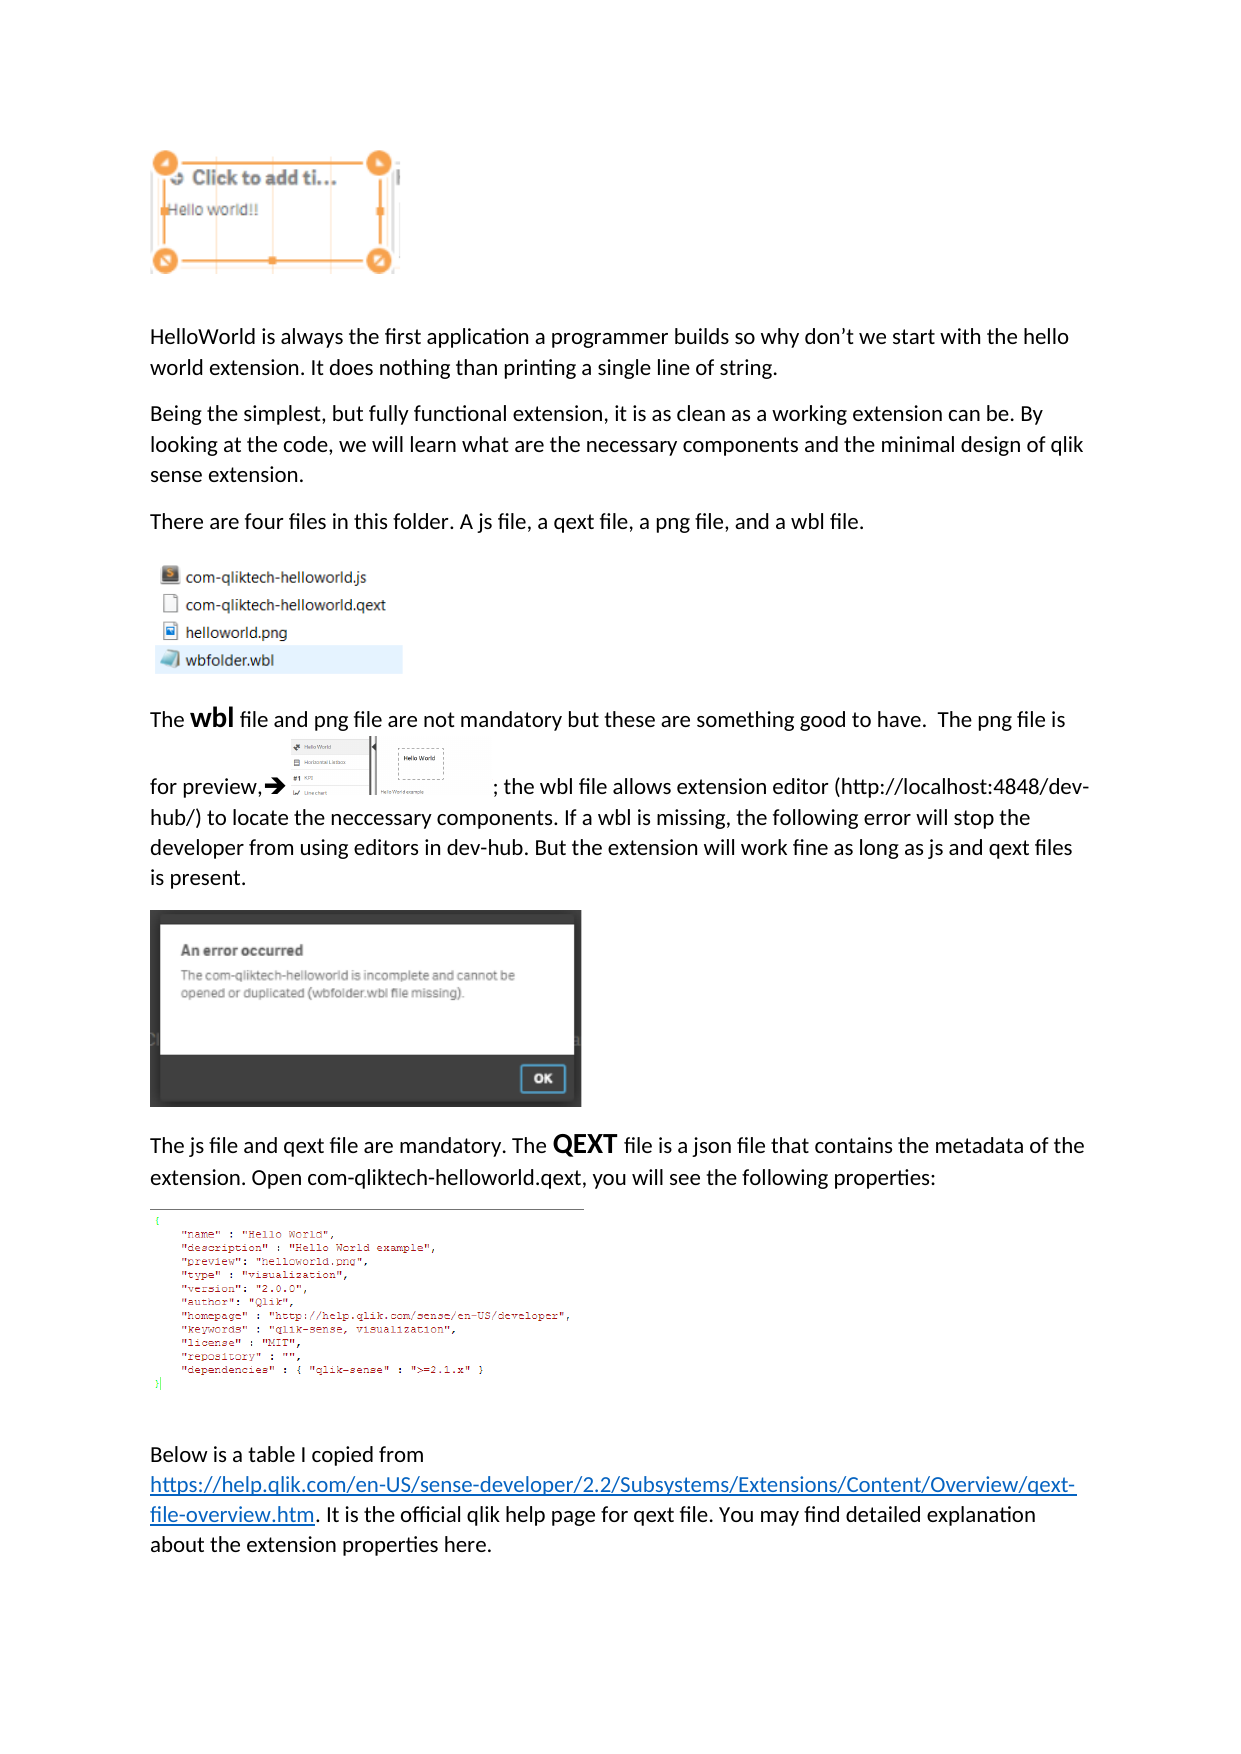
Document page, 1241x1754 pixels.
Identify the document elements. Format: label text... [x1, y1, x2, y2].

picture [150, 150, 400, 274]
picture [150, 910, 582, 1107]
text The js file and qext file are mandatory. The QEXT file is a json file that contains the metadata of the extension. Open com-qliktech-helloworld.qext, you will see the following properties: [150, 1125, 1090, 1191]
text There are four files in this folder. A js file, a qext file, a png file, and a wbl file. [150, 507, 1090, 535]
text Below is a table I copied from https://help.qlik.com/en-US/sense-developer/2.2/Subsystems/Extensions/Content/Overview/qext-file-overview.htm. It is the official qlik help page for qext file. You may find detailed explanation about the extension properties here. [150, 1440, 1090, 1559]
text The wbl file and png file are not mandatory but these are something good to have. The png file is for preview, ; the wbl file allows extension editor (http://localhost:4848/dev-hub/) to locate the neccessary components. If a wbl is missing, the following error will stop the developer from using editors in dev-hub. But the extension will work fine as long as js and qext files is present. [150, 699, 1090, 891]
picture [150, 1209, 584, 1422]
text HelloWorld is always the first application a programmer builds so why don’t we start with the hello world extension. It does nothing than printing a single line of string. [150, 322, 1090, 381]
picture [150, 553, 403, 680]
text Being the simplest, but fully functional extension, it is as clean as a working extension can be. By looking at the code, we will learn what are the necessary components and the minimal design of qlik sense extension. [150, 399, 1090, 488]
picture [291, 736, 493, 795]
